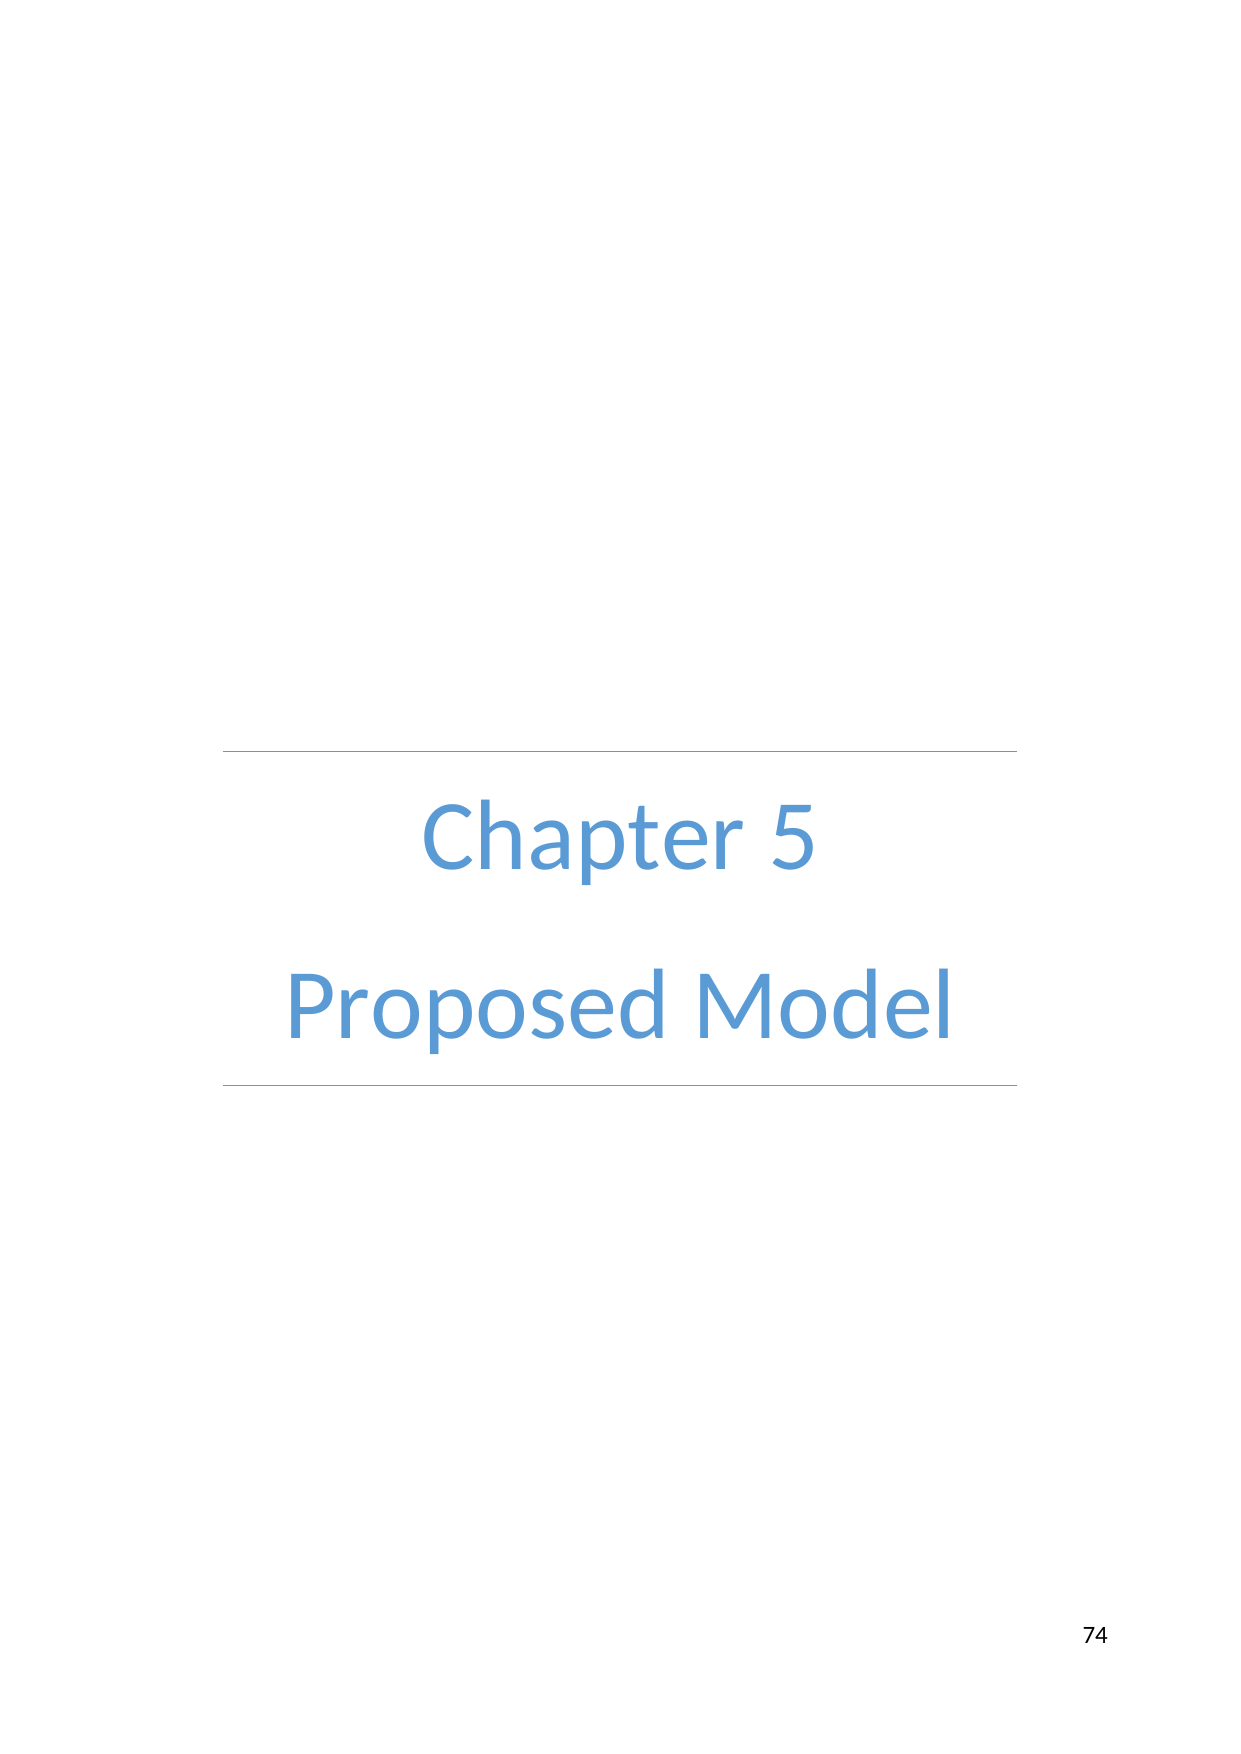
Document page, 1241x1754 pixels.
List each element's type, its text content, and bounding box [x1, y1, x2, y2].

text Proposed Model [223, 920, 1017, 1085]
text Chapter 5 [223, 752, 1017, 894]
